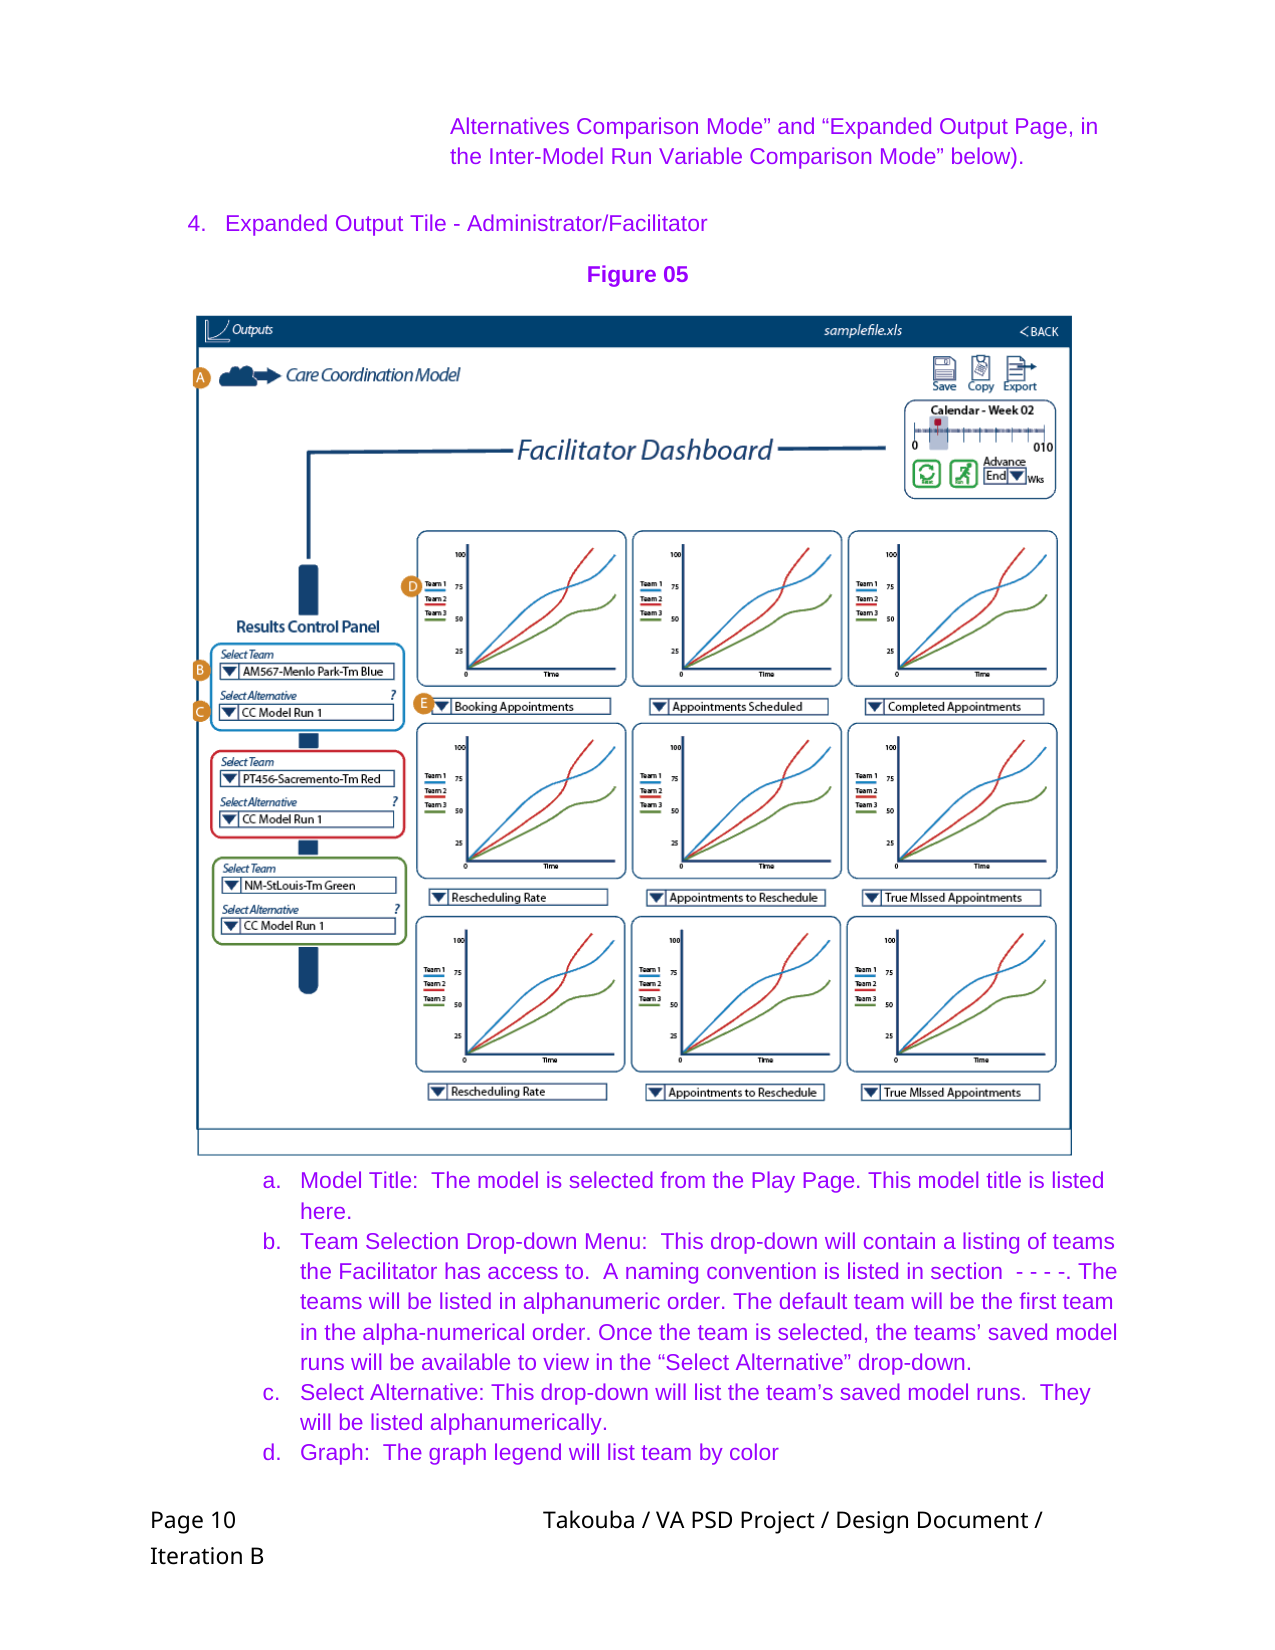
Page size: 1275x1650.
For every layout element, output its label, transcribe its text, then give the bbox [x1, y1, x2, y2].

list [412, 113, 1125, 205]
text Figure 05 [150, 261, 1125, 287]
list Select Alternative: This drop-down will list the team’s saved model runs. They will be listed alphanumerically. [262, 1379, 1125, 1436]
list Graph: The graph legend will list team by color [262, 1439, 1125, 1466]
picture [192, 312, 1083, 1163]
list Team Selection Drop-down Menu: This drop-down will contain a listing of teams the Facilitator has access to. A naming convention is listed in section - - - -. The teams will be listed in alphanumeric order. The default team will be the first team in the alpha-numerical order. Once the team is selected, the teams’ saved model runs will be available to view in the “Select Alternative” drop-down. [262, 1228, 1125, 1375]
list Model Title: The model is selected from the Play Page. This model title is listed here. [262, 1167, 1125, 1224]
list Expanded Output Tile - Administrator/Facilitator [187, 210, 1125, 236]
